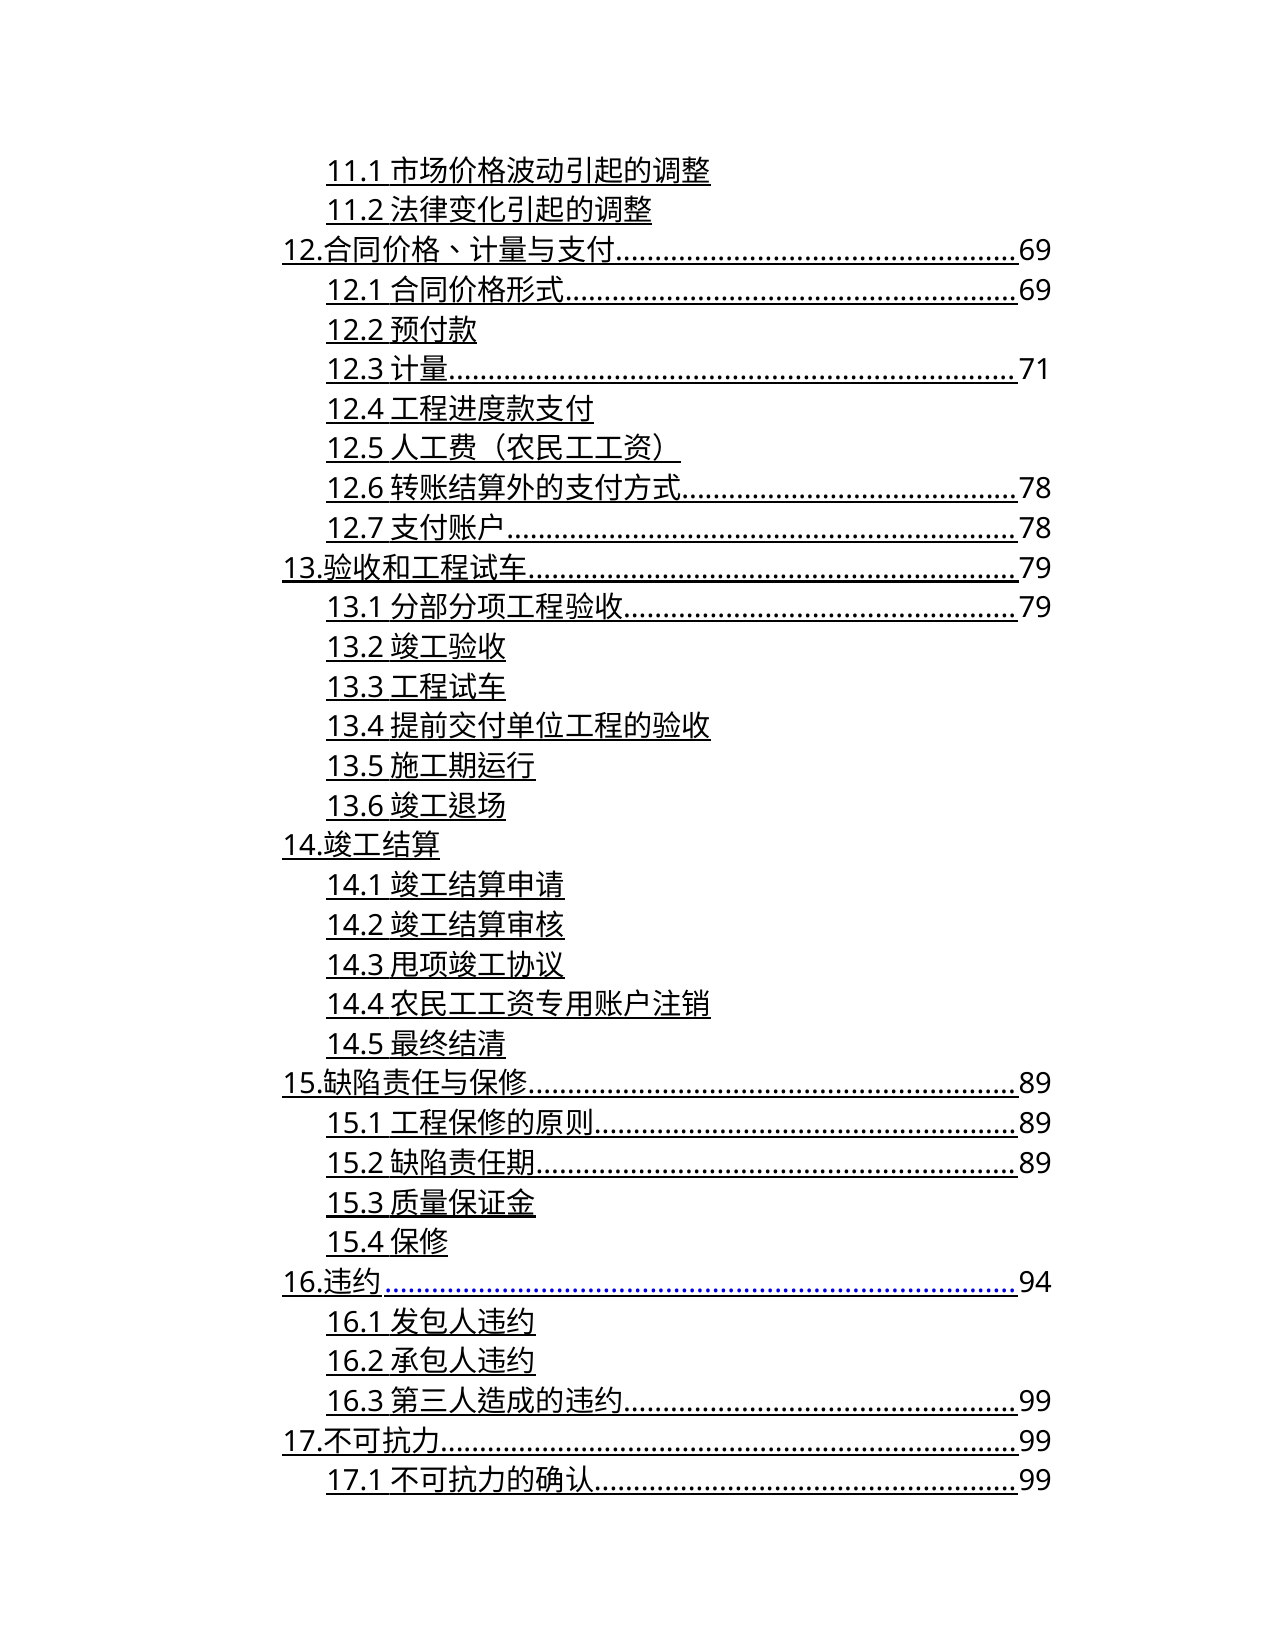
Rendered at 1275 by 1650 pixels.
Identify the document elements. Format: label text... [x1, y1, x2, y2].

text 17.1不可抗力的确认 99 [297, 1460, 1087, 1499]
text 14.2竣工结算审核 [297, 904, 1087, 944]
text 13.6竣工退场 [297, 785, 1087, 825]
text 14.1竣工结算申请 [297, 864, 1087, 904]
text 14.3甩项竣工协议 [297, 944, 1087, 983]
text 13.2竣工验收 [297, 626, 1087, 666]
text 12.5人工费（农民工工资） [297, 428, 1087, 467]
text 12.1合同价格形式 69 [297, 269, 1087, 309]
text 14.竣工结算 [253, 825, 1087, 864]
text 13.1分部分项工程验收 79 [297, 587, 1087, 626]
text 12.合同价格、计量与支付 69 [253, 229, 1087, 269]
text 15.1工程保修的原则 89 [297, 1102, 1087, 1142]
text 12.6转账结算外的支付方式 78 [297, 467, 1087, 507]
text 16.1发包人违约 [297, 1301, 1087, 1341]
text 13.5施工期运行 [297, 745, 1087, 785]
text 15.2缺陷责任期 89 [297, 1142, 1087, 1182]
text 12.4工程进度款支付 [297, 388, 1087, 428]
text 15.3质量保证金 [297, 1182, 1087, 1222]
text 12.2预付款 [297, 309, 1087, 348]
text 16.2承包人违约 [297, 1341, 1087, 1380]
text 11.1市场价格波动引起的调整 [297, 150, 1087, 190]
text 16.3第三人造成的违约 99 [297, 1380, 1087, 1420]
text 12.3计量 71 [297, 348, 1087, 388]
text 15.缺陷责任与保修 89 [253, 1063, 1087, 1102]
text 14.4农民工工资专用账户注销 [297, 983, 1087, 1023]
text 11.2法律变化引起的调整 [297, 190, 1087, 229]
text 16.违约 94 [253, 1261, 1087, 1301]
text 13.4提前交付单位工程的验收 [297, 706, 1087, 745]
text 12.7支付账户 78 [297, 507, 1087, 547]
text 17.不可抗力 99 [253, 1420, 1087, 1460]
text 15.4保修 [297, 1222, 1087, 1261]
text 13.3工程试车 [297, 666, 1087, 706]
text 14.5最终结清 [297, 1023, 1087, 1063]
text 13.验收和工程试车 79 [253, 547, 1087, 587]
